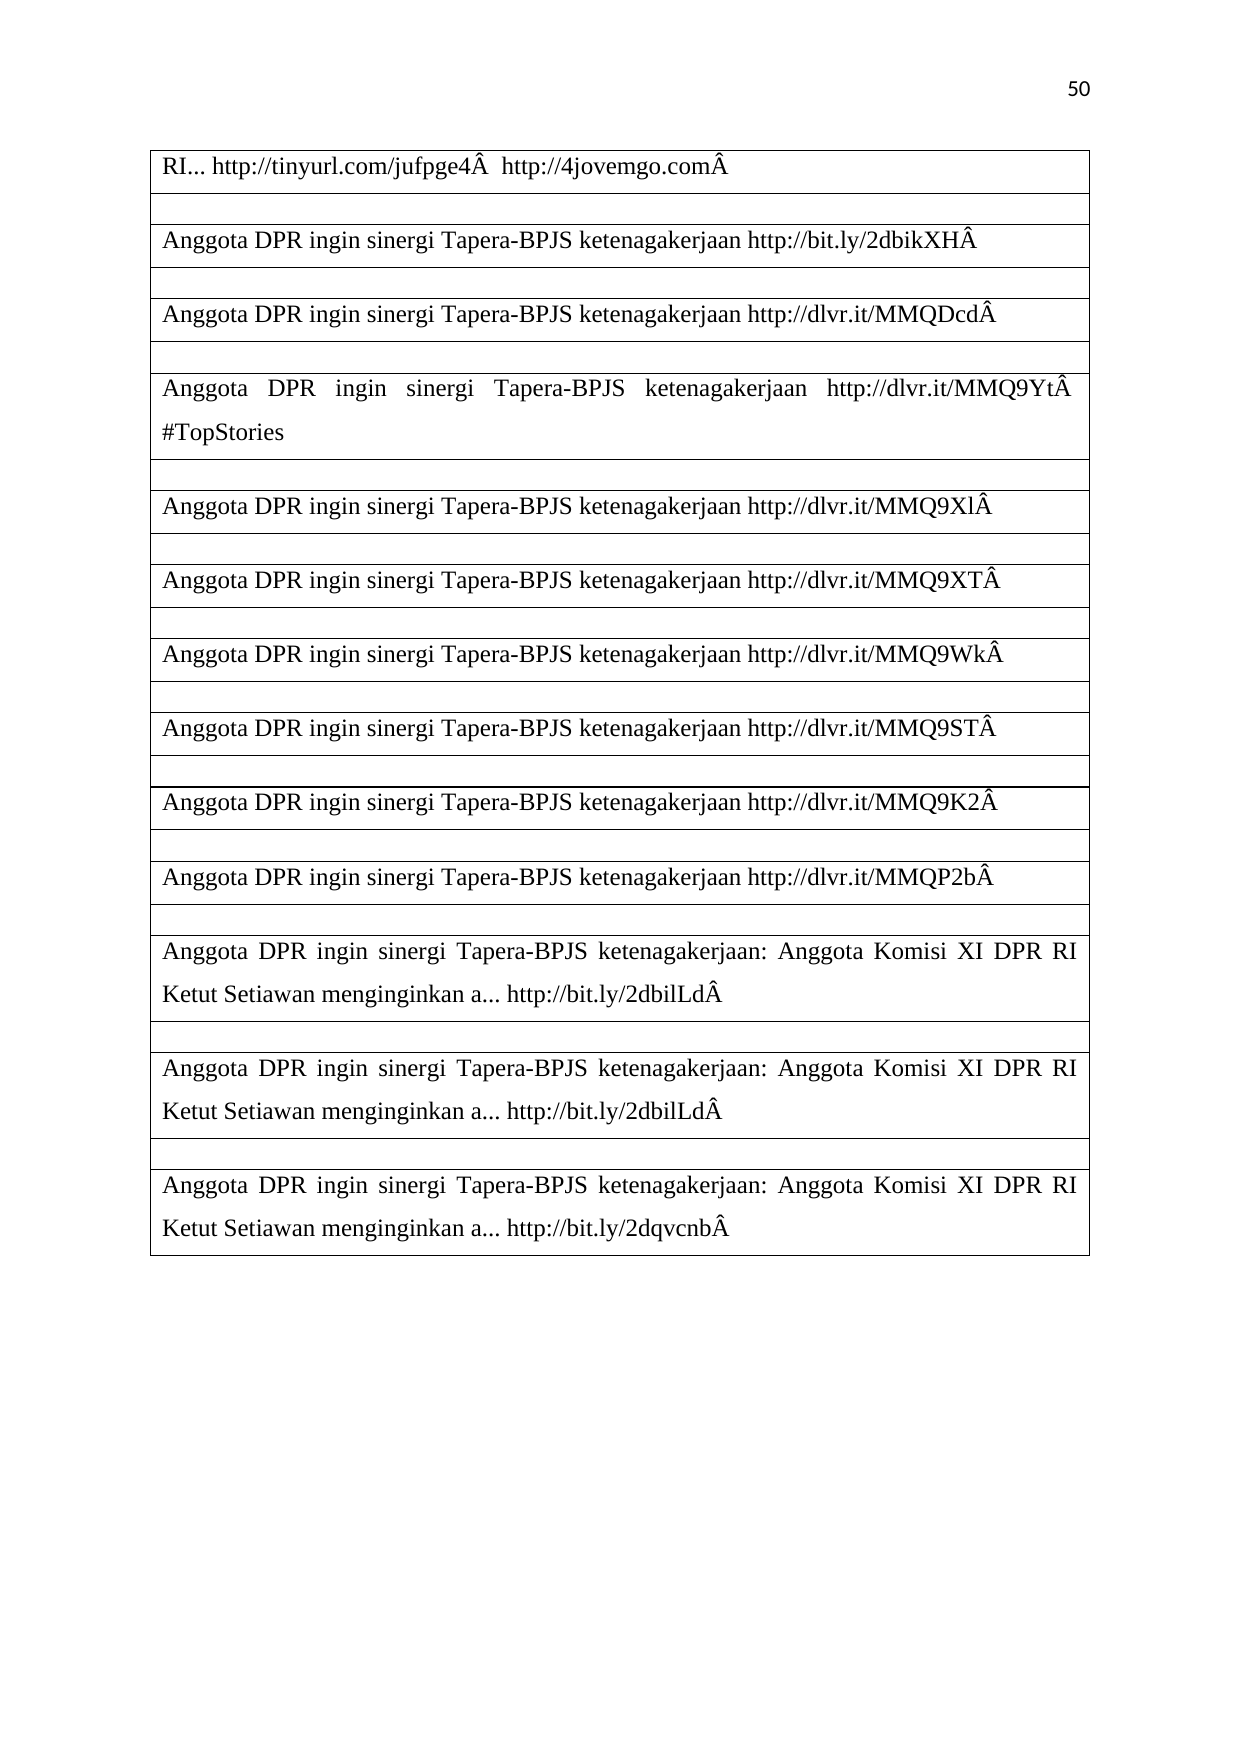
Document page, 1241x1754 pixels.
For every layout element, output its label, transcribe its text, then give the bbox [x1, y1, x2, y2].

table_cell Anggota DPR ingin sinergi Tapera-BPJS ketenagakerjaan: Anggota Komisi XI DPR RI Ketut Setiawan menginginkan a... http://bit.ly/2dbilLdÂ [151, 936, 1089, 1021]
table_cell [151, 151, 1089, 193]
table_cell [151, 830, 1089, 861]
table_cell Anggota DPR ingin sinergi Tapera-BPJS ketenagakerjaan: Anggota Komisi XI DPR RI Ketut Setiawan menginginkan a... http://bit.ly/2dbilLdÂ [151, 1053, 1089, 1138]
table_cell [151, 342, 1089, 372]
table_cell Anggota DPR ingin sinergi Tapera-BPJS ketenagakerjaan http://dlvr.it/MMQ9XTÂ [151, 565, 1089, 607]
table_cell [151, 905, 1089, 935]
table_cell [151, 534, 1089, 564]
table_cell [151, 268, 1089, 298]
table_cell Anggota DPR ingin sinergi Tapera-BPJS ketenagakerjaan http://dlvr.it/MMQ9K2Â [151, 788, 1089, 829]
table_cell [151, 608, 1089, 638]
table_cell [151, 682, 1089, 712]
table_cell Anggota DPR ingin sinergi Tapera-BPJS ketenagakerjaan http://dlvr.it/MMQDcdÂ [151, 299, 1089, 341]
table_cell Anggota DPR ingin sinergi Tapera-BPJS ketenagakerjaan: Anggota Komisi XI DPR RI Ketut Setiawan menginginkan a... http://bit.ly/2dqvcnbÂ [151, 1170, 1089, 1255]
table_cell Anggota DPR ingin sinergi Tapera-BPJS ketenagakerjaan http://dlvr.it/MMQ9WkÂ [151, 639, 1089, 681]
table_cell Anggota DPR ingin sinergi Tapera-BPJS ketenagakerjaan http://dlvr.it/MMQ9STÂ [151, 713, 1089, 755]
table_cell [151, 460, 1089, 490]
table_cell Anggota DPR ingin sinergi Tapera-BPJS ketenagakerjaan http://dlvr.it/MMQ9XlÂ [151, 491, 1089, 533]
table_cell Anggota DPR ingin sinergi Tapera-BPJS ketenagakerjaan http://dlvr.it/MMQP2bÂ [151, 862, 1089, 903]
table_cell Anggota DPR ingin sinergi Tapera-BPJS ketenagakerjaan http://dlvr.it/MMQ9YtÂ #TopStories [151, 374, 1089, 458]
table_cell [151, 1022, 1089, 1052]
table_cell [151, 756, 1089, 786]
table_cell [151, 194, 1089, 224]
table_cell [151, 1139, 1089, 1169]
table_cell Anggota DPR ingin sinergi Tapera-BPJS ketenagakerjaan http://bit.ly/2dbikXHÂ [151, 225, 1089, 267]
